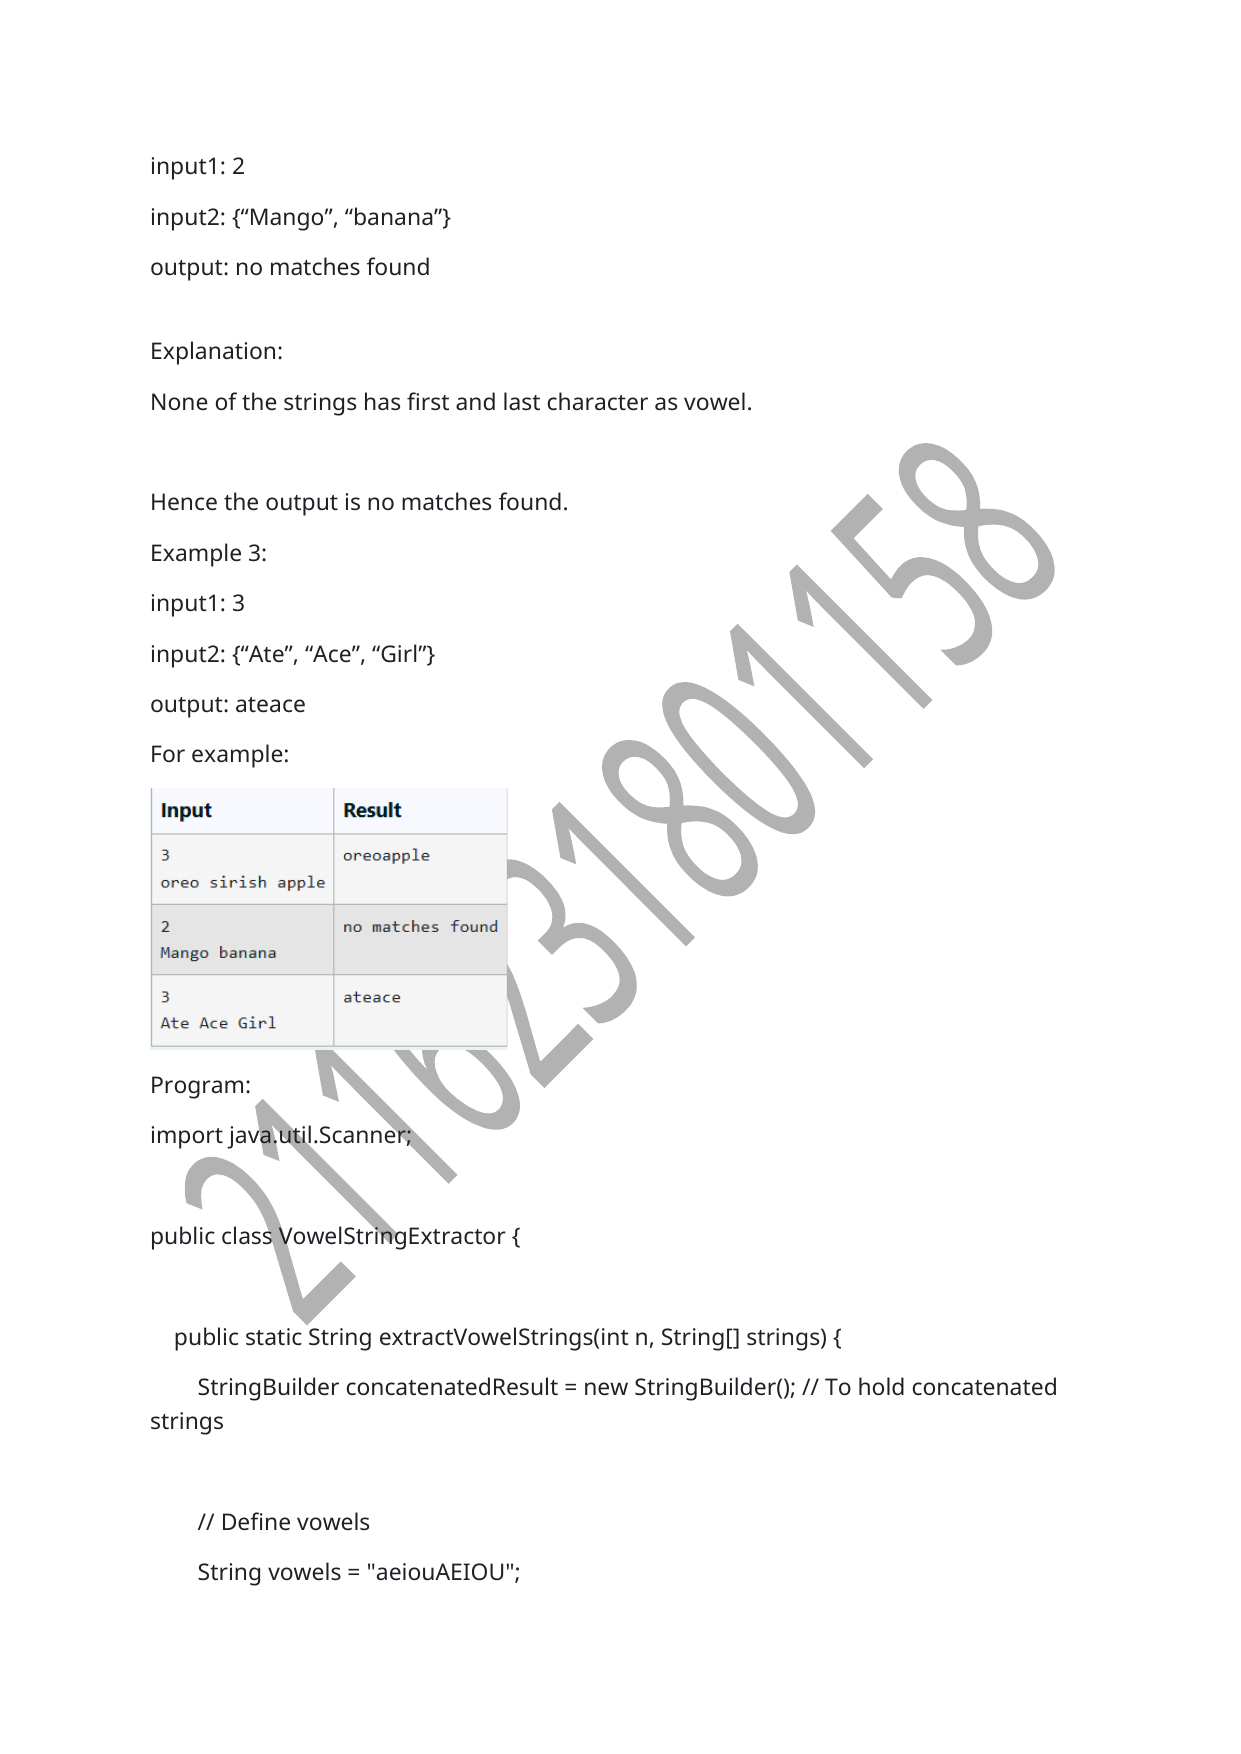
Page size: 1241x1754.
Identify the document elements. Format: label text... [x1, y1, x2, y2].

text StringBuilder concatenatedResult = new StringBuilder(); // To hold concatenated strings [150, 1371, 1090, 1436]
text import java.util.Scanner; [150, 1119, 1090, 1150]
text output: ateace [150, 688, 1090, 719]
text output: no matches found [150, 251, 1090, 316]
text input1: 3 [150, 587, 1090, 618]
text Example 3: [150, 537, 1090, 568]
text public class VowelStringExtractor { [150, 1220, 1090, 1251]
text String vowels = "aeiouAEIOU"; [150, 1556, 1090, 1587]
text Explanation: [150, 335, 1090, 366]
text For example: [150, 738, 1090, 769]
picture [150, 788, 508, 1050]
text // Define vowels [150, 1506, 1090, 1537]
text Hence the output is no matches found. [150, 486, 1090, 517]
text None of the strings has first and last character as vowel. [150, 385, 1090, 417]
text public static String extractVowelStrings(int n, String[] strings) { [150, 1321, 1090, 1352]
text input2: {“Mango”, “banana”} [150, 200, 1090, 232]
text input1: 2 [150, 150, 1090, 181]
text input2: {“Ate”, “Ace”, “Girl”} [150, 637, 1090, 669]
text Program: [150, 1068, 1090, 1100]
